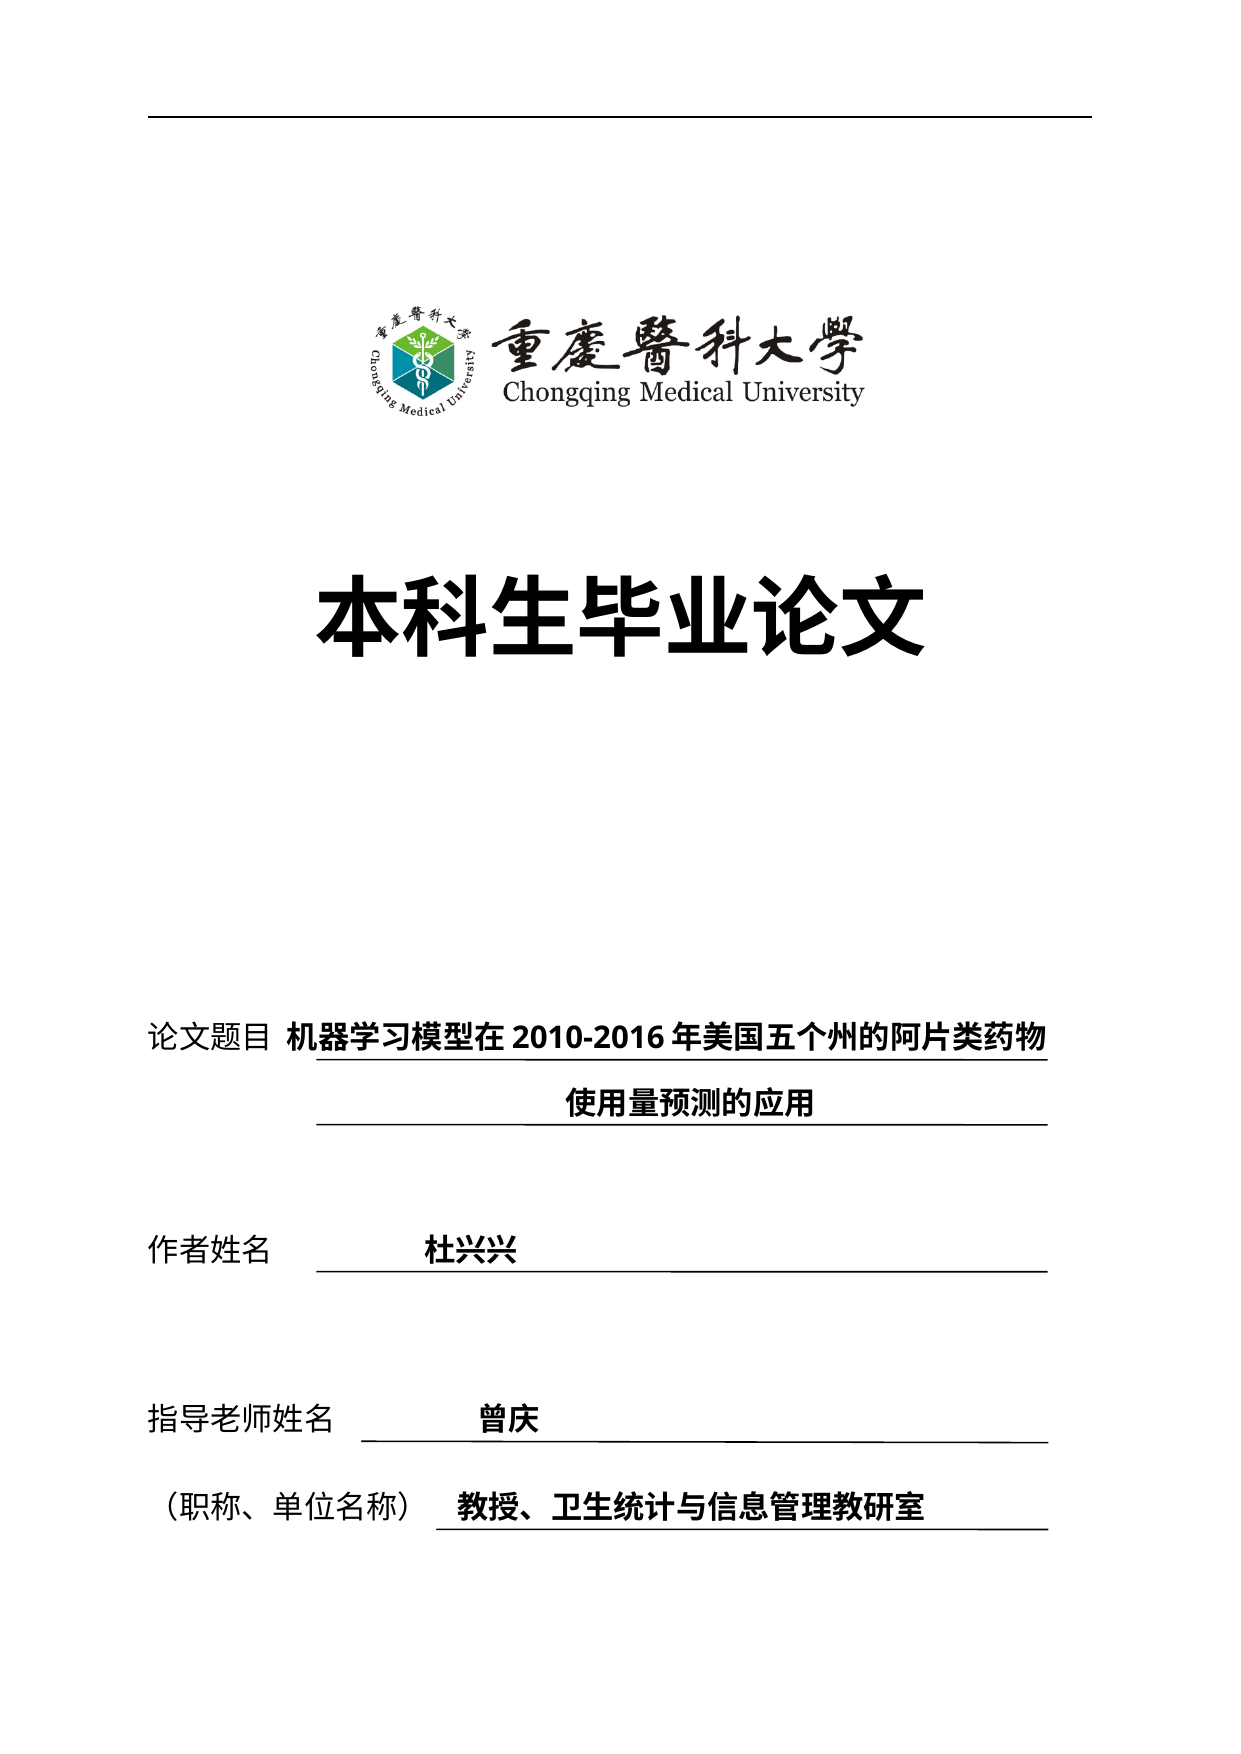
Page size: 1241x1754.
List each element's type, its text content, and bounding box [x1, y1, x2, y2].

text （职称、单位名称） 教授、卫生统计与信息管理教研室 [148, 1472, 1092, 1537]
text 论文题目 机器学习模型在2010-2016年美国五个州的阿片类药物 [148, 1003, 1092, 1068]
text 指导老师姓名 曾庆 [148, 1384, 1092, 1449]
text 本科生毕业论文 [148, 548, 1092, 675]
text 作者姓名 杜兴兴 [148, 1215, 1092, 1280]
picture [355, 288, 885, 427]
text 使用量预测的应用 [148, 1068, 1092, 1133]
